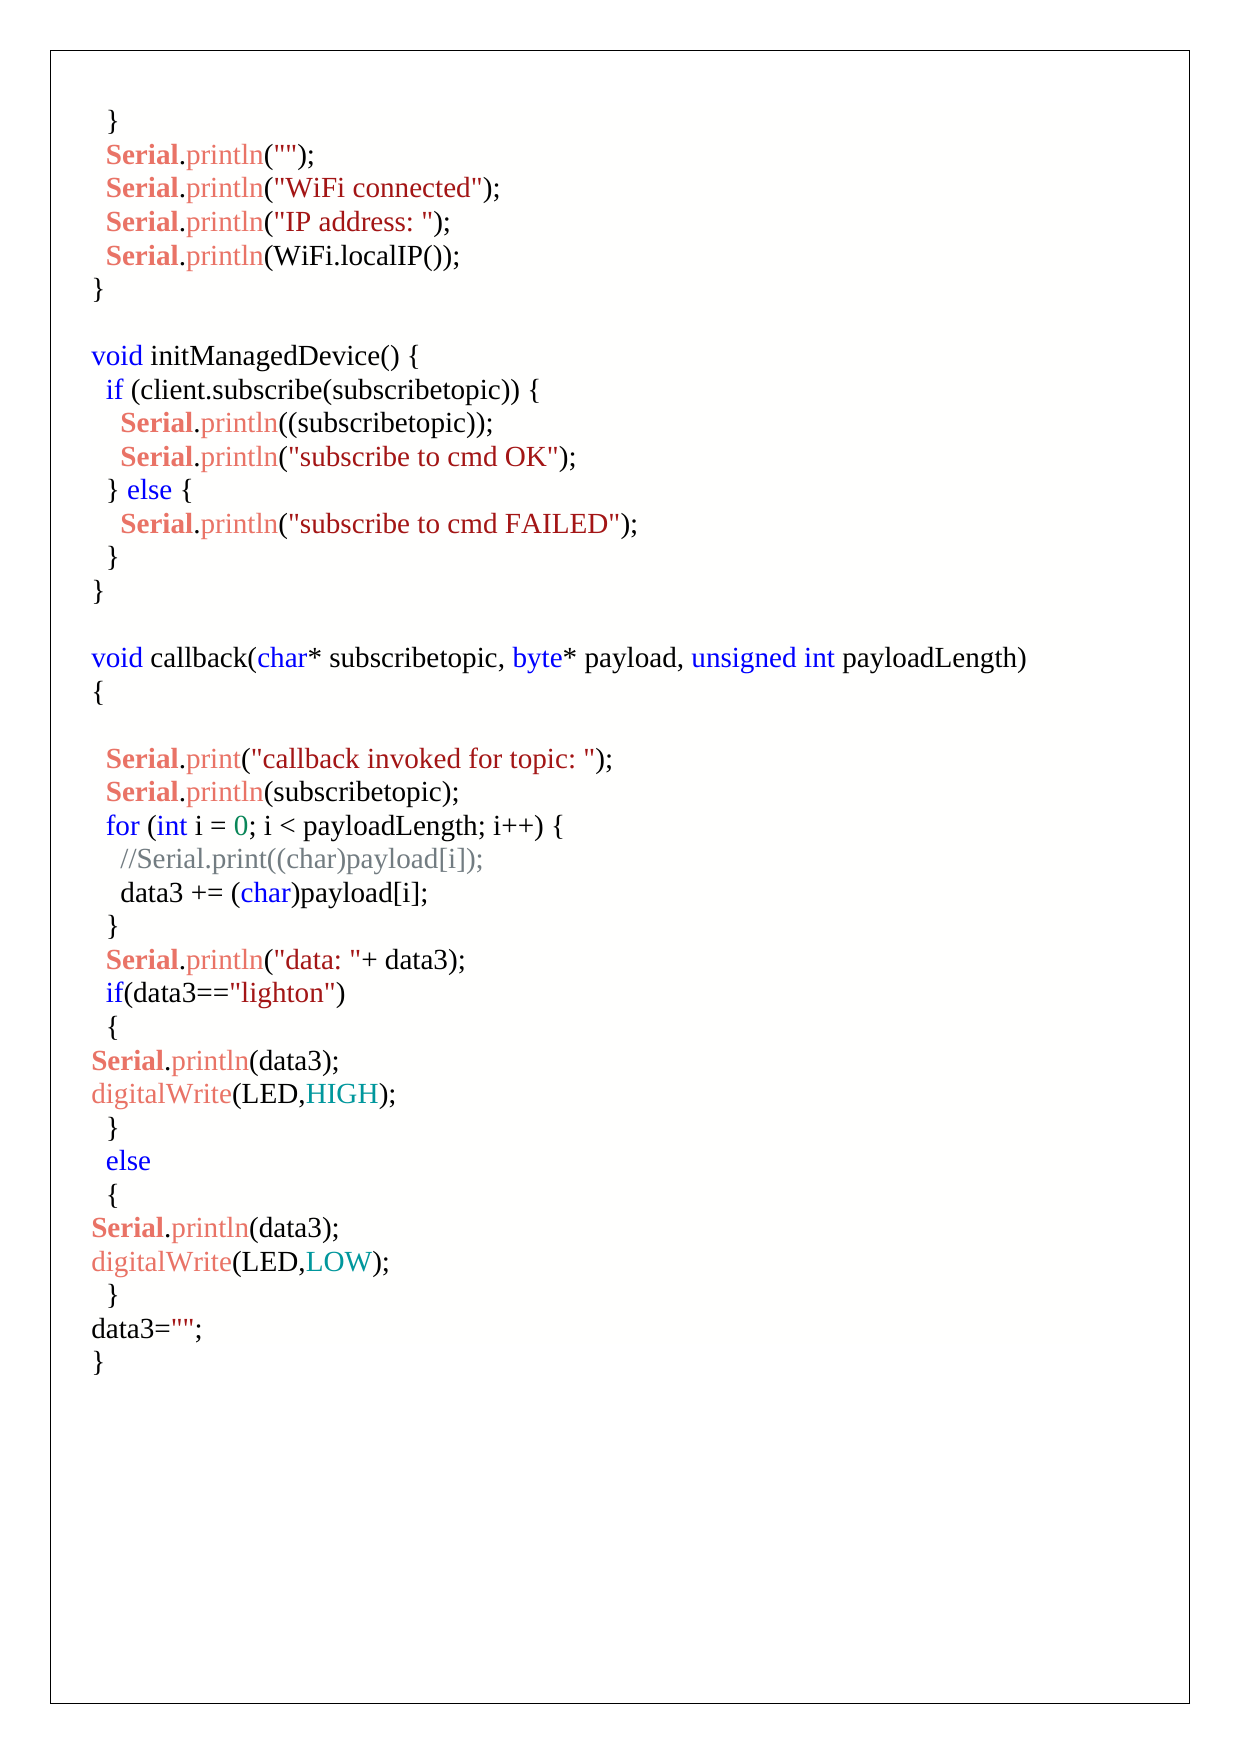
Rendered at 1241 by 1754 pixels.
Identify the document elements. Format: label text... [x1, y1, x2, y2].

text } [91, 573, 1090, 607]
text { [91, 1009, 1090, 1043]
text Serial.println("WiFi connected"); [91, 171, 1090, 204]
text } [91, 908, 1090, 942]
text Serial.println("IP address: "); [91, 204, 1090, 238]
text Serial.println("subscribe to cmd OK"); [91, 439, 1090, 472]
text void initManagedDevice() { [91, 338, 1090, 372]
text if(data3=="lighton") [91, 976, 1090, 1009]
text } [91, 1344, 1090, 1378]
text //Serial.print((char)payload[i]); [91, 841, 1090, 875]
text } [91, 1277, 1090, 1311]
text Serial.println((subscribetopic)); [91, 405, 1090, 439]
text Serial.println(WiFi.localIP()); [91, 238, 1090, 271]
text { [91, 674, 1090, 707]
text void callback(char* subscribetopic, byte* payload, unsigned int payloadLength) [91, 640, 1090, 674]
text } [91, 539, 1090, 573]
text digitalWrite(LED,LOW); [91, 1244, 1090, 1277]
text } [91, 103, 1090, 137]
text Serial.println("subscribe to cmd FAILED"); [91, 506, 1090, 539]
text digitalWrite(LED,HIGH); [91, 1076, 1090, 1110]
text Serial.print("callback invoked for topic: "); [91, 741, 1090, 774]
text if (client.subscribe(subscribetopic)) { [91, 372, 1090, 405]
text Serial.println("data: "+ data3); [91, 942, 1090, 976]
text for (int i = 0; i < payloadLength; i++) { [91, 808, 1090, 841]
text { [91, 1177, 1090, 1210]
text } [91, 271, 1090, 305]
text Serial.println(data3); [91, 1043, 1090, 1076]
text Serial.println(subscribetopic); [91, 774, 1090, 808]
text else [91, 1143, 1090, 1177]
text data3=""; [91, 1311, 1090, 1344]
text } [91, 1110, 1090, 1143]
text } else { [91, 472, 1090, 506]
text Serial.println(data3); [91, 1210, 1090, 1244]
text Serial.println(""); [91, 137, 1090, 171]
text data3 += (char)payload[i]; [91, 875, 1090, 908]
